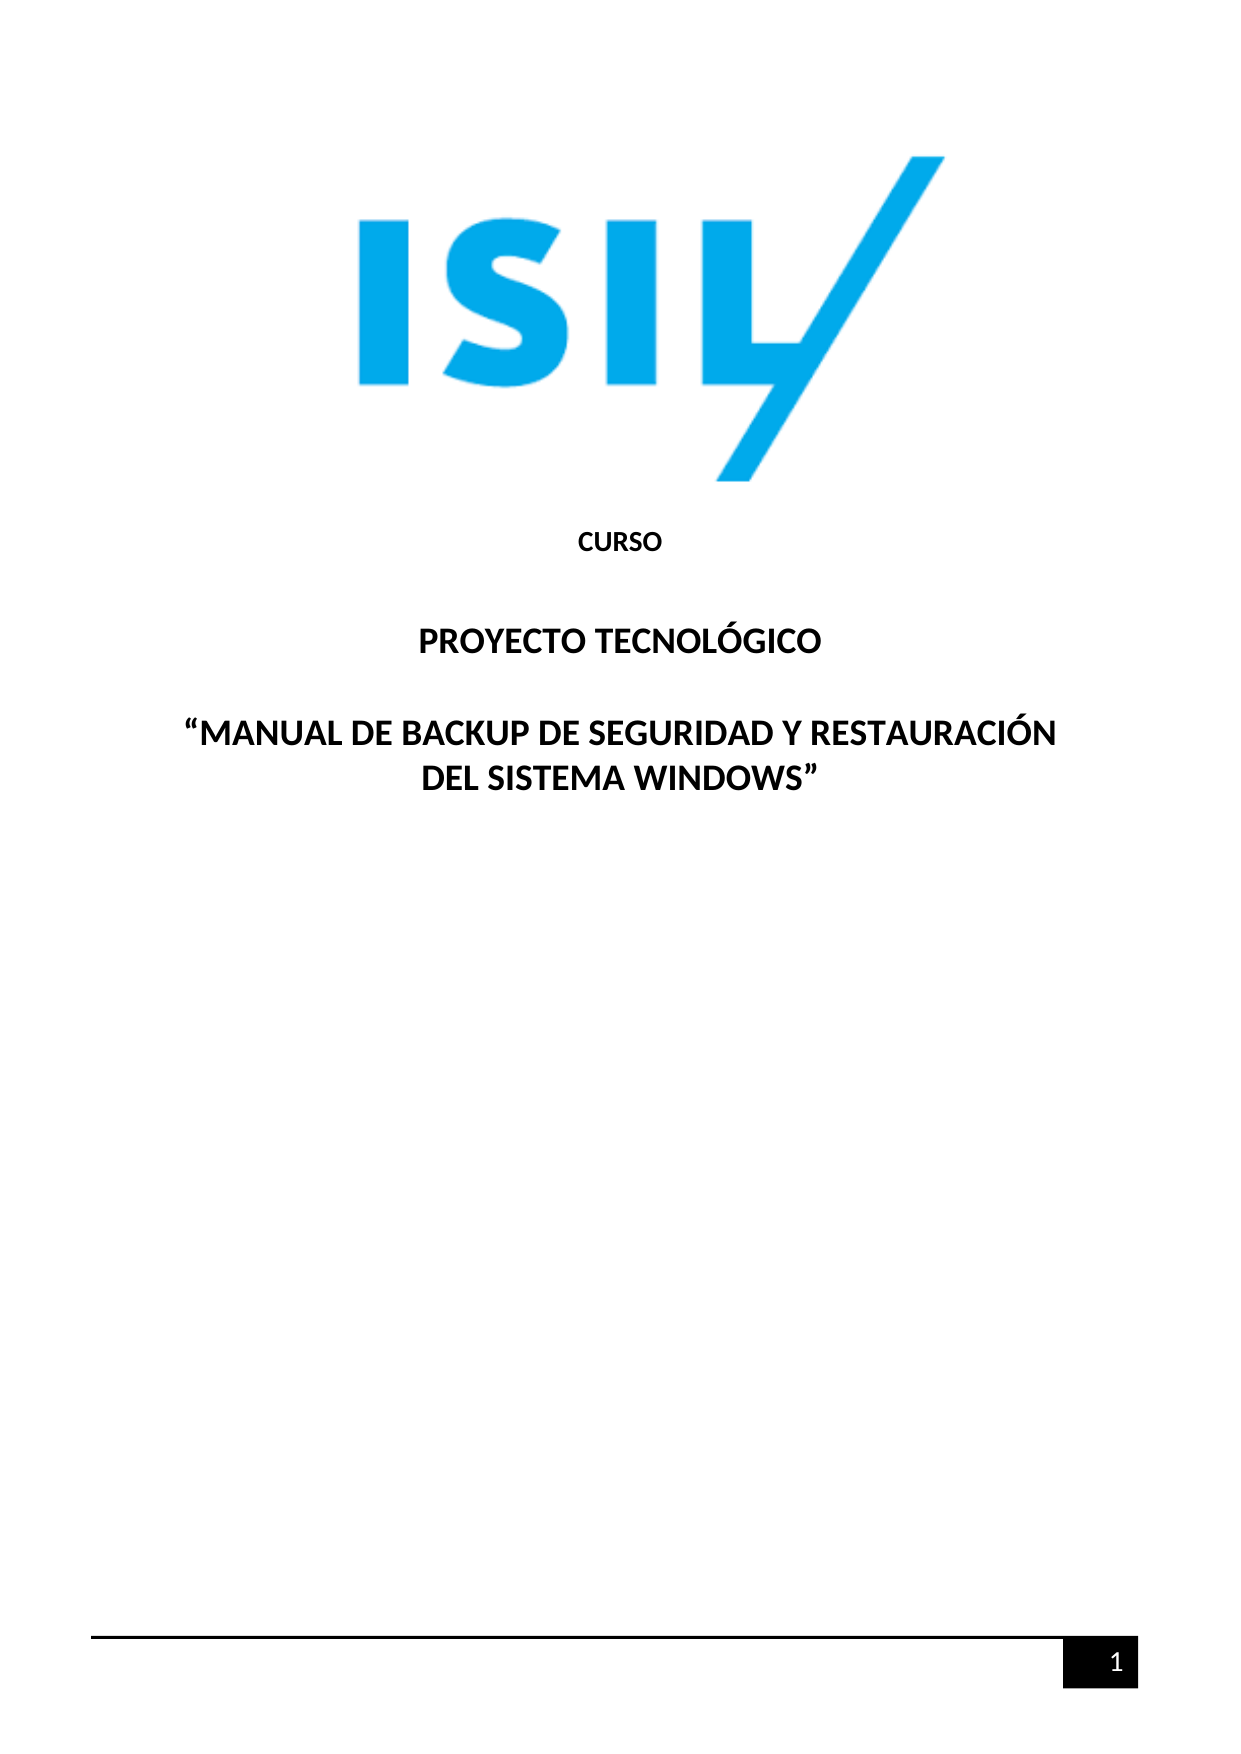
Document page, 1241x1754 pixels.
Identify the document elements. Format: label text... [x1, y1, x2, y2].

text CURSO [177, 523, 1063, 558]
text “MANUAL DE BACKUP DE SEGURIDAD Y RESTAURACIÓN DEL SISTEMA WINDOWS” [177, 708, 1063, 800]
picture [348, 147, 953, 490]
text PROYECTO TECNOLÓGICO [177, 617, 1063, 663]
